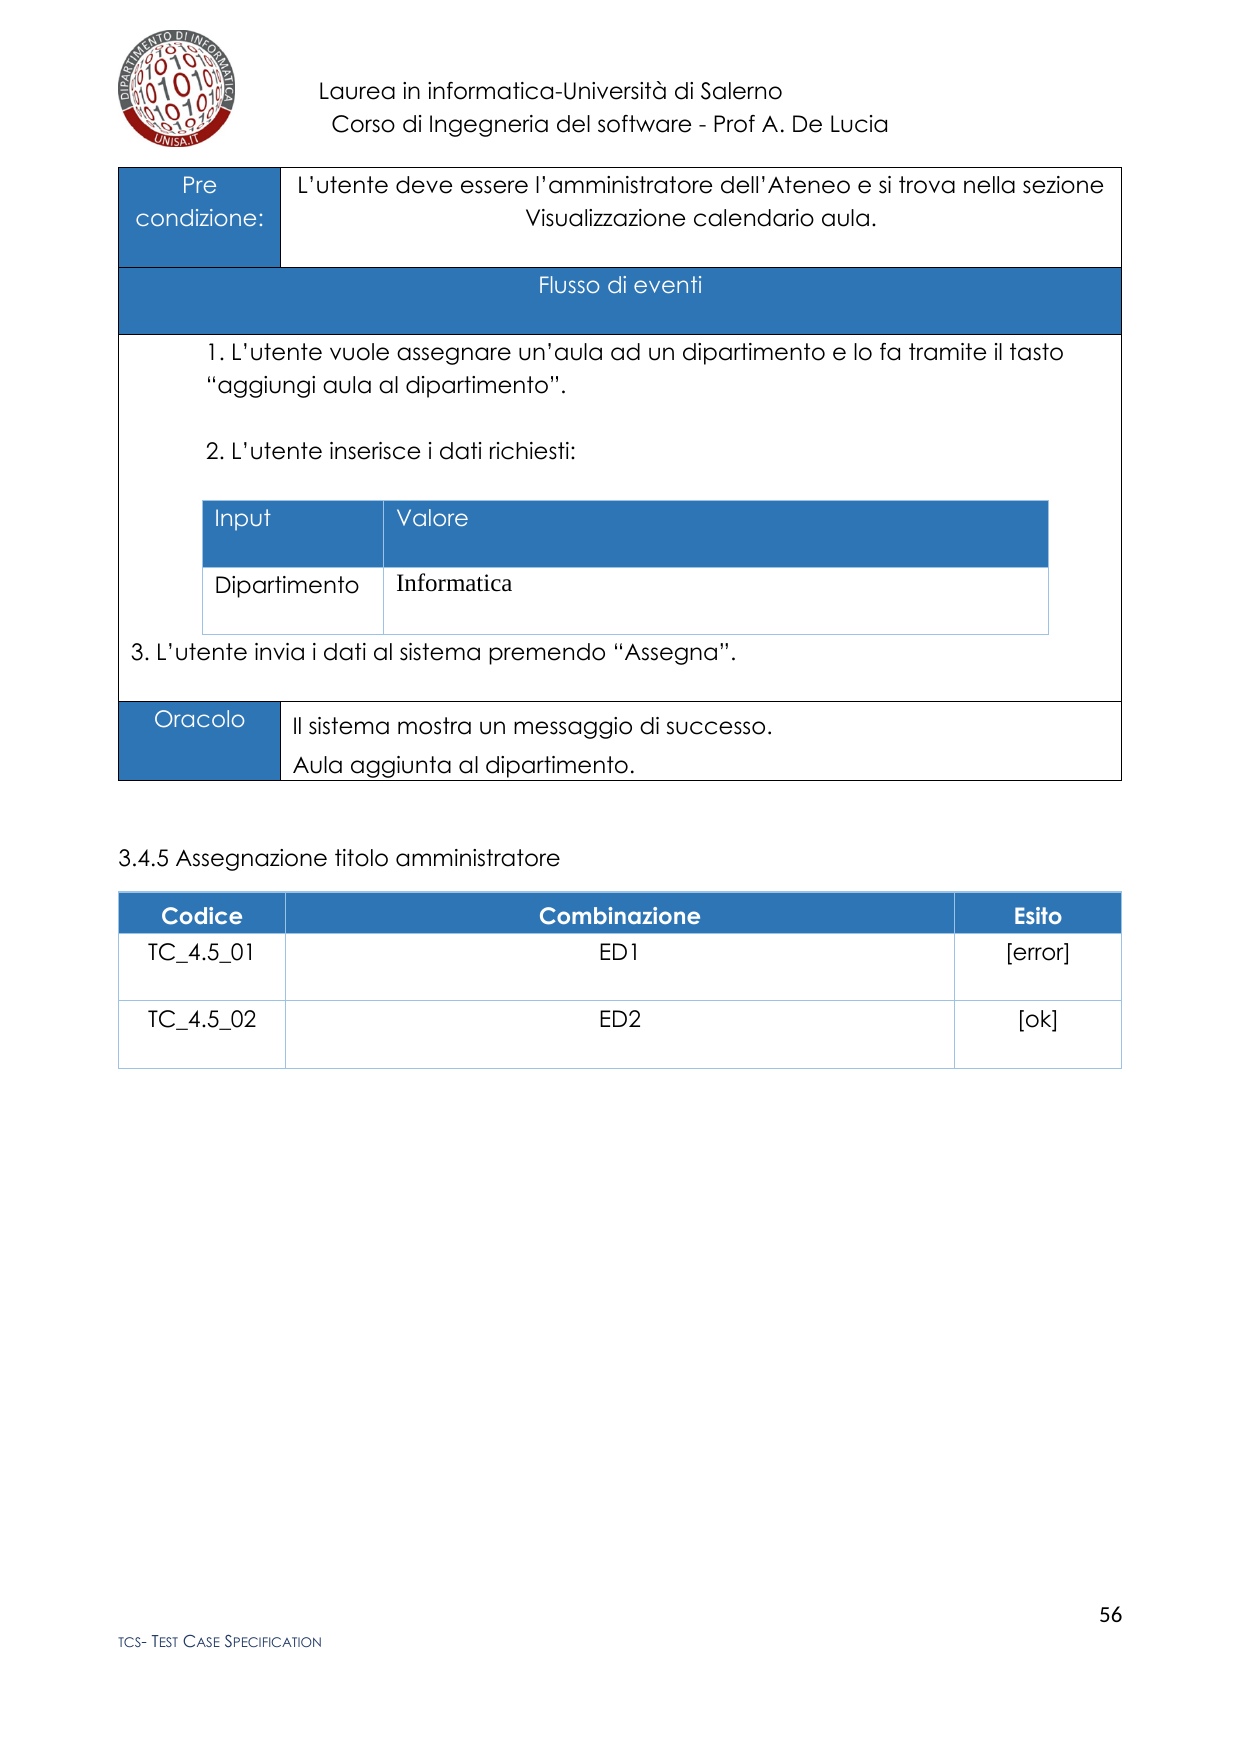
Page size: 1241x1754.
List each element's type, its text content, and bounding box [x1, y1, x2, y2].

table_cell ED2 [286, 1001, 954, 1067]
table_cell Pre condizione: [119, 168, 280, 267]
table_cell [ok] [955, 1001, 1121, 1067]
table_cell [error] [955, 934, 1121, 1000]
table_header Esito [955, 893, 1121, 933]
table_cell TC_4.5_02 [119, 1001, 285, 1067]
table_cell Flusso di eventi [119, 268, 1121, 334]
table_header Codice [119, 893, 285, 933]
picture [118, 30, 235, 147]
table_cell TC_4.5_01 [119, 934, 285, 1000]
table_cell Il sistema mostra un messaggio di successo. Aula aggiunta al dipartimento. [281, 702, 1121, 780]
table_header Combinazione [286, 893, 954, 933]
table_cell ED1 [286, 934, 954, 1000]
text 3.4.5 Assegnazione titolo amministratore [118, 841, 1122, 873]
table_cell Oracolo [119, 702, 280, 780]
table_cell L’utente deve essere l’amministratore dell’Ateneo e si trova nella sezione Visualizzazione calendario aula. [281, 168, 1121, 267]
